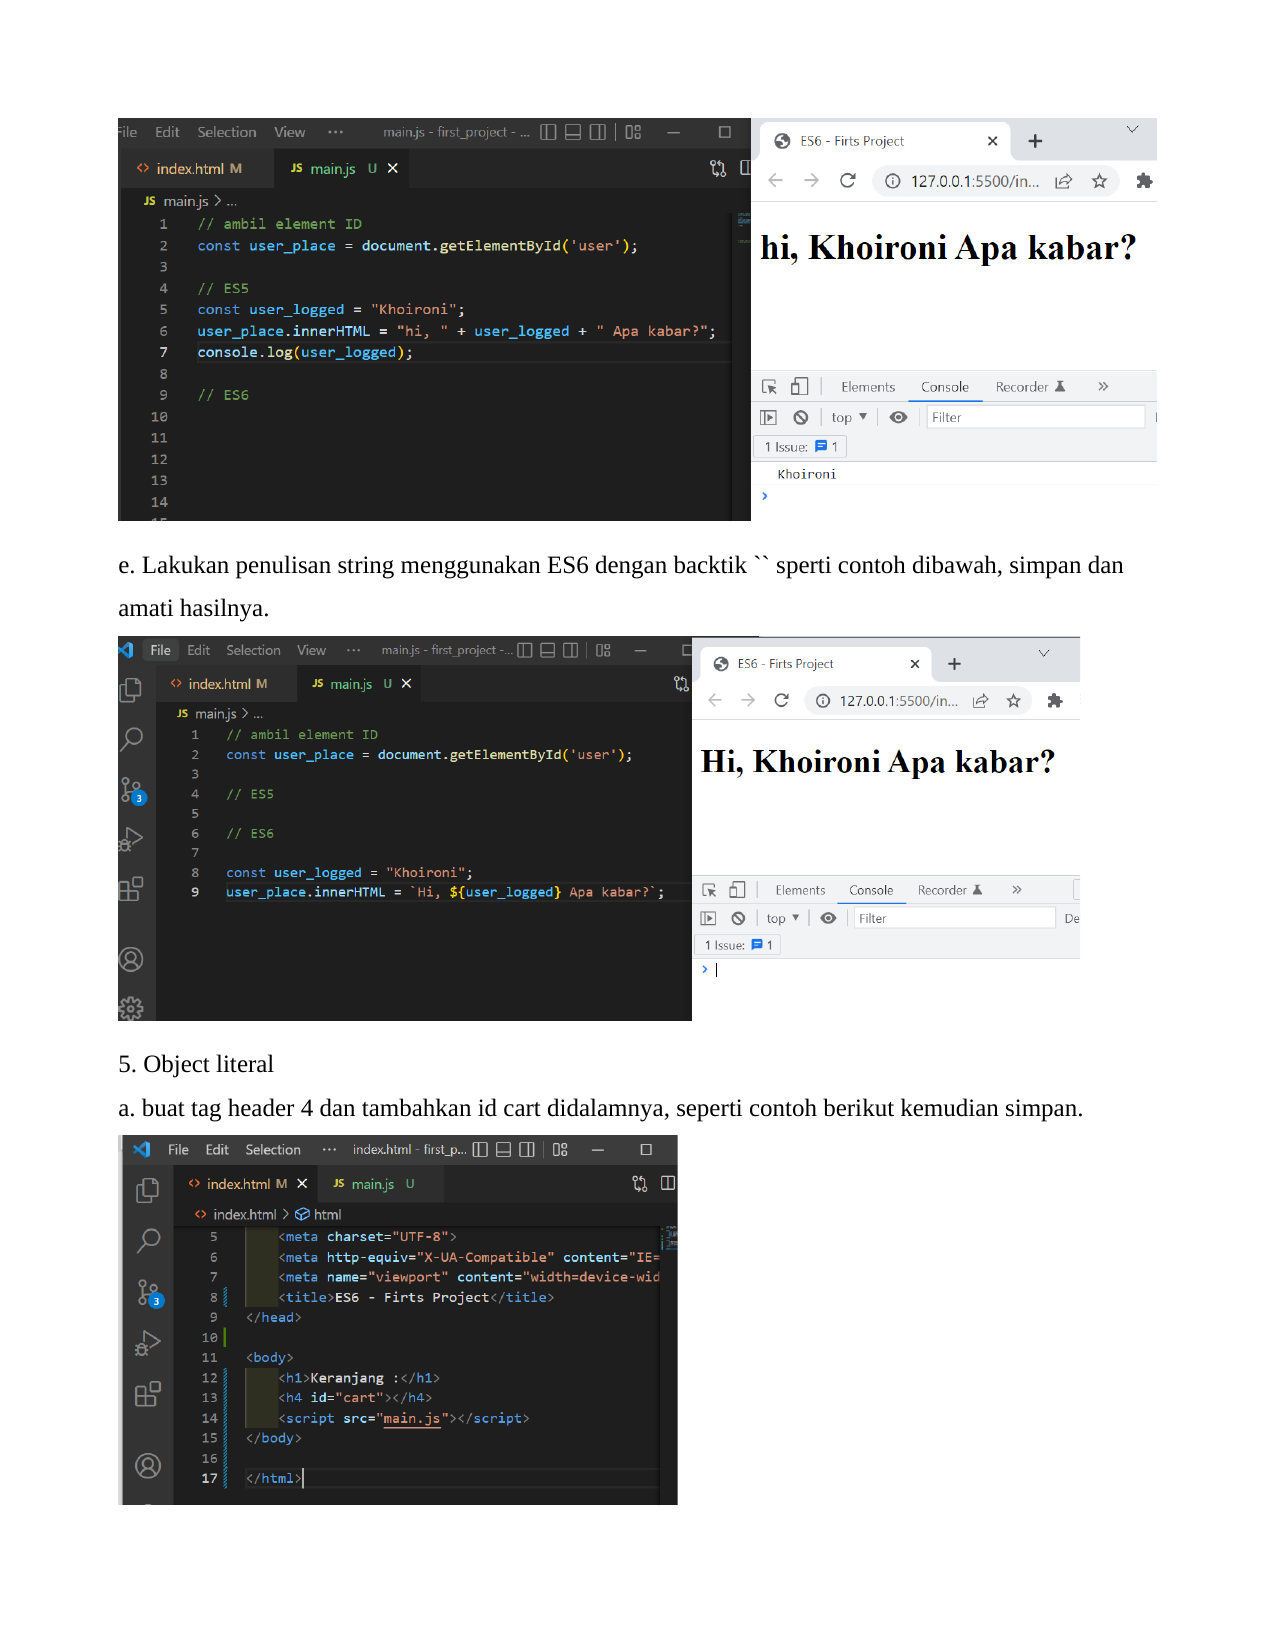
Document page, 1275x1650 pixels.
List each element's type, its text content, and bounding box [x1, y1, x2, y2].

text e. Lakukan penulisan string menggunakan ES6 dengan backtik `` sperti contoh dibawah, simpan dan amati hasilnya. [118, 550, 1157, 622]
text a. buat tag header 4 dan tambahkan id cart didalamnya, seperti contoh berikut kemudian simpan. [118, 1093, 1157, 1121]
picture [118, 636, 1081, 1021]
picture [118, 118, 1157, 521]
text 5. Object literal [118, 1049, 1157, 1078]
picture [118, 1135, 678, 1505]
